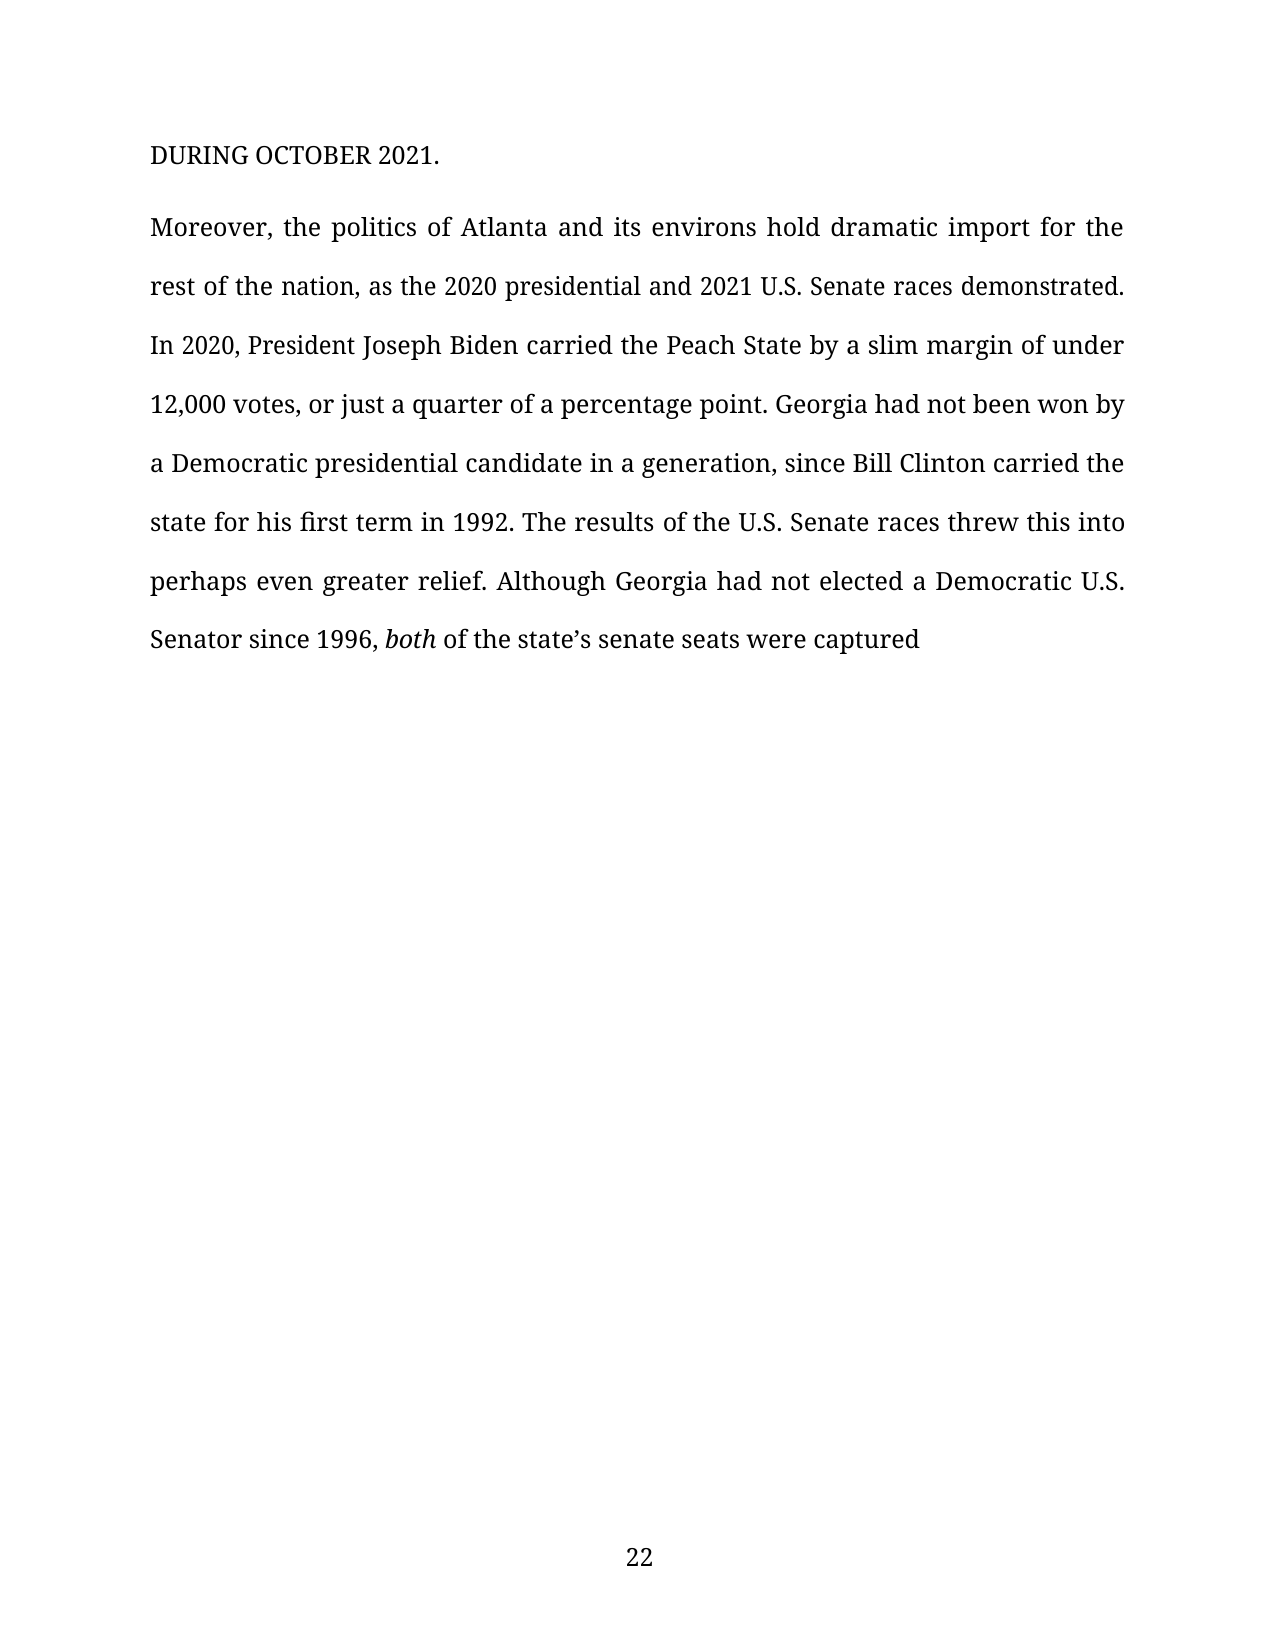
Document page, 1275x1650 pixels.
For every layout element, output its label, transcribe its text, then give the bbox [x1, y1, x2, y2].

text Moreover, the politics of Atlanta and its environs hold dramatic import for the rest of the nation, as the 2020 presidential and 2021 U.S. Senate races demonstrated. In 2020, President Joseph Biden carried the Peach State by a slim margin of under 12,000 votes, or just a quarter of a percentage point. Georgia had not been won by a Democratic presidential candidate in a generation, since Bill Clinton carried the state for his first term in 1992. The results of the U.S. Senate races threw this into perhaps even greater relief. Although Georgia had not elected a Democratic U.S. Senator since 1996, both of the state’s senate seats were captured [150, 210, 1125, 656]
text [150, 137, 1125, 172]
